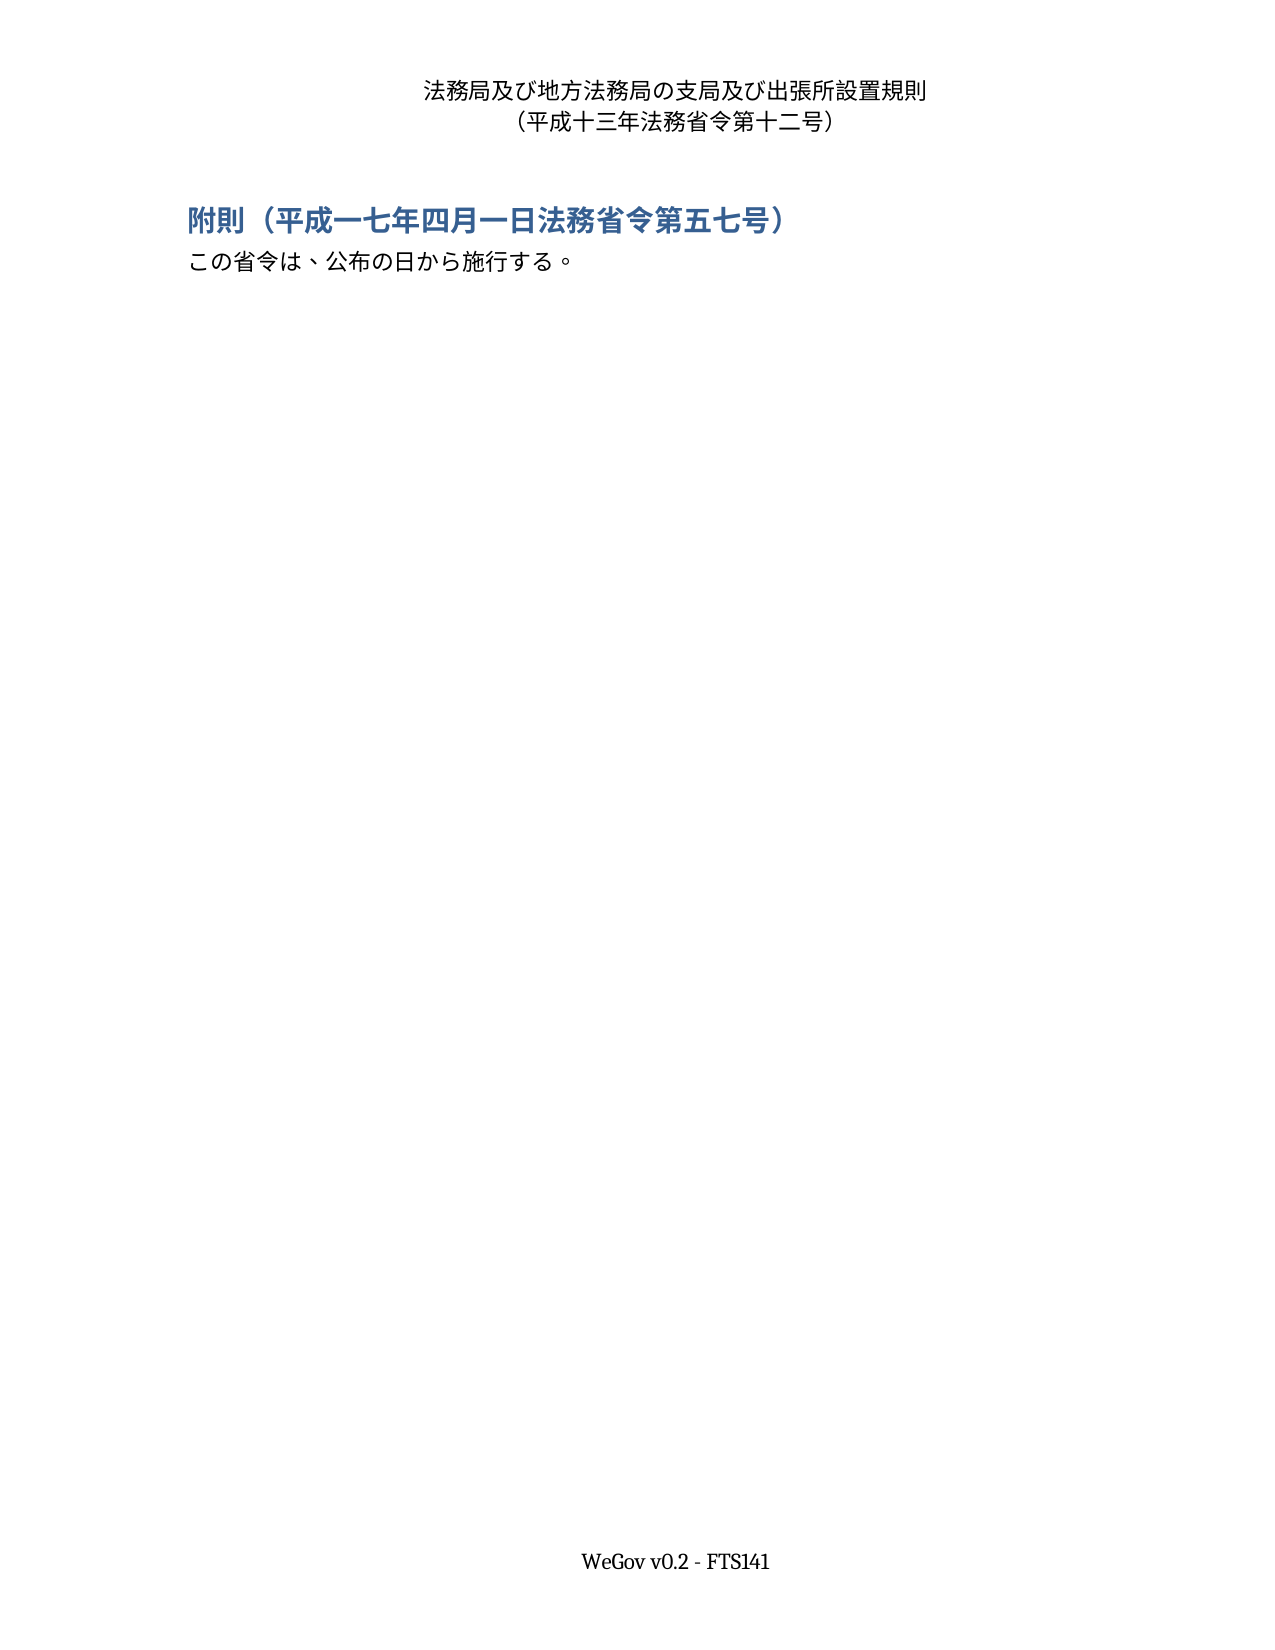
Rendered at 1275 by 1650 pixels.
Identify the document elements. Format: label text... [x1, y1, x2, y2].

text この省令は、公布の日から施行する。 [187, 246, 1087, 277]
subtitle 附則（平成一七年四月一日法務省令第五七号） [187, 200, 1087, 240]
